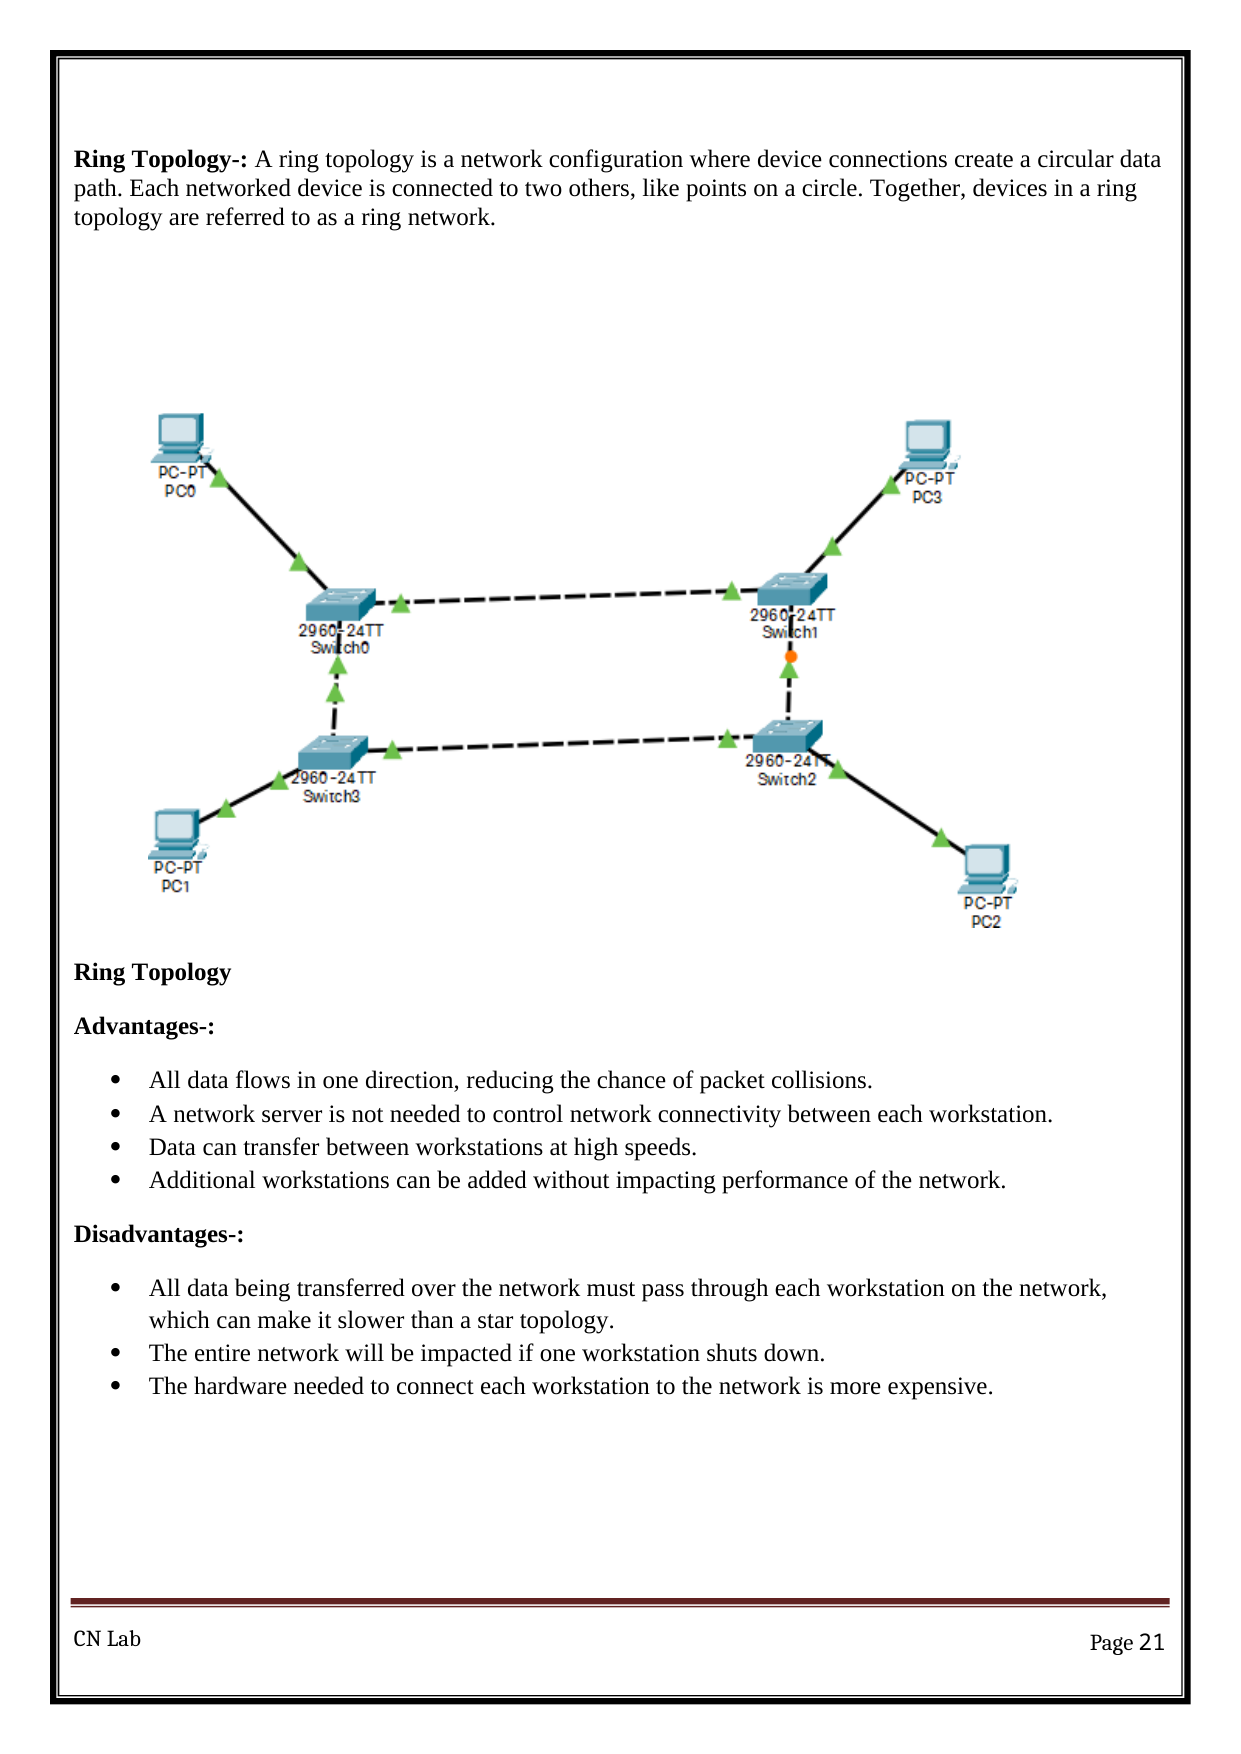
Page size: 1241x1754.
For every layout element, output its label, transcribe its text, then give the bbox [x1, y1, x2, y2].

subtitle Disadvantages-: [74, 1219, 1182, 1248]
list Data can transfer between workstations at high speeds. [111, 1132, 1182, 1161]
subtitle Ring Topology Advantages-: [74, 957, 232, 1040]
list All data being transferred over the network must pass through each workstation on the network, which can make it slower than a star topology. [111, 1273, 1107, 1334]
list Additional workstations can be added without impacting performance of the network. [111, 1165, 1182, 1194]
list All data flows in one direction, reducing the chance of packet collisions. [111, 1065, 1182, 1094]
list The hardware needed to connect each workstation to the network is more expensive. [111, 1371, 1182, 1400]
picture [148, 412, 1020, 928]
list The entire network will be impacted if one workstation shuts down. [111, 1338, 1182, 1367]
text Ring Topology-: A ring topology is a network configuration where device connections create a circular data path. Each networked device is connected to two others, like points on a circle. Together, devices in a ring topology are referred to as a ring network. [74, 144, 1163, 231]
list A network server is not needed to control network connectivity between each workstation. [111, 1099, 1182, 1128]
